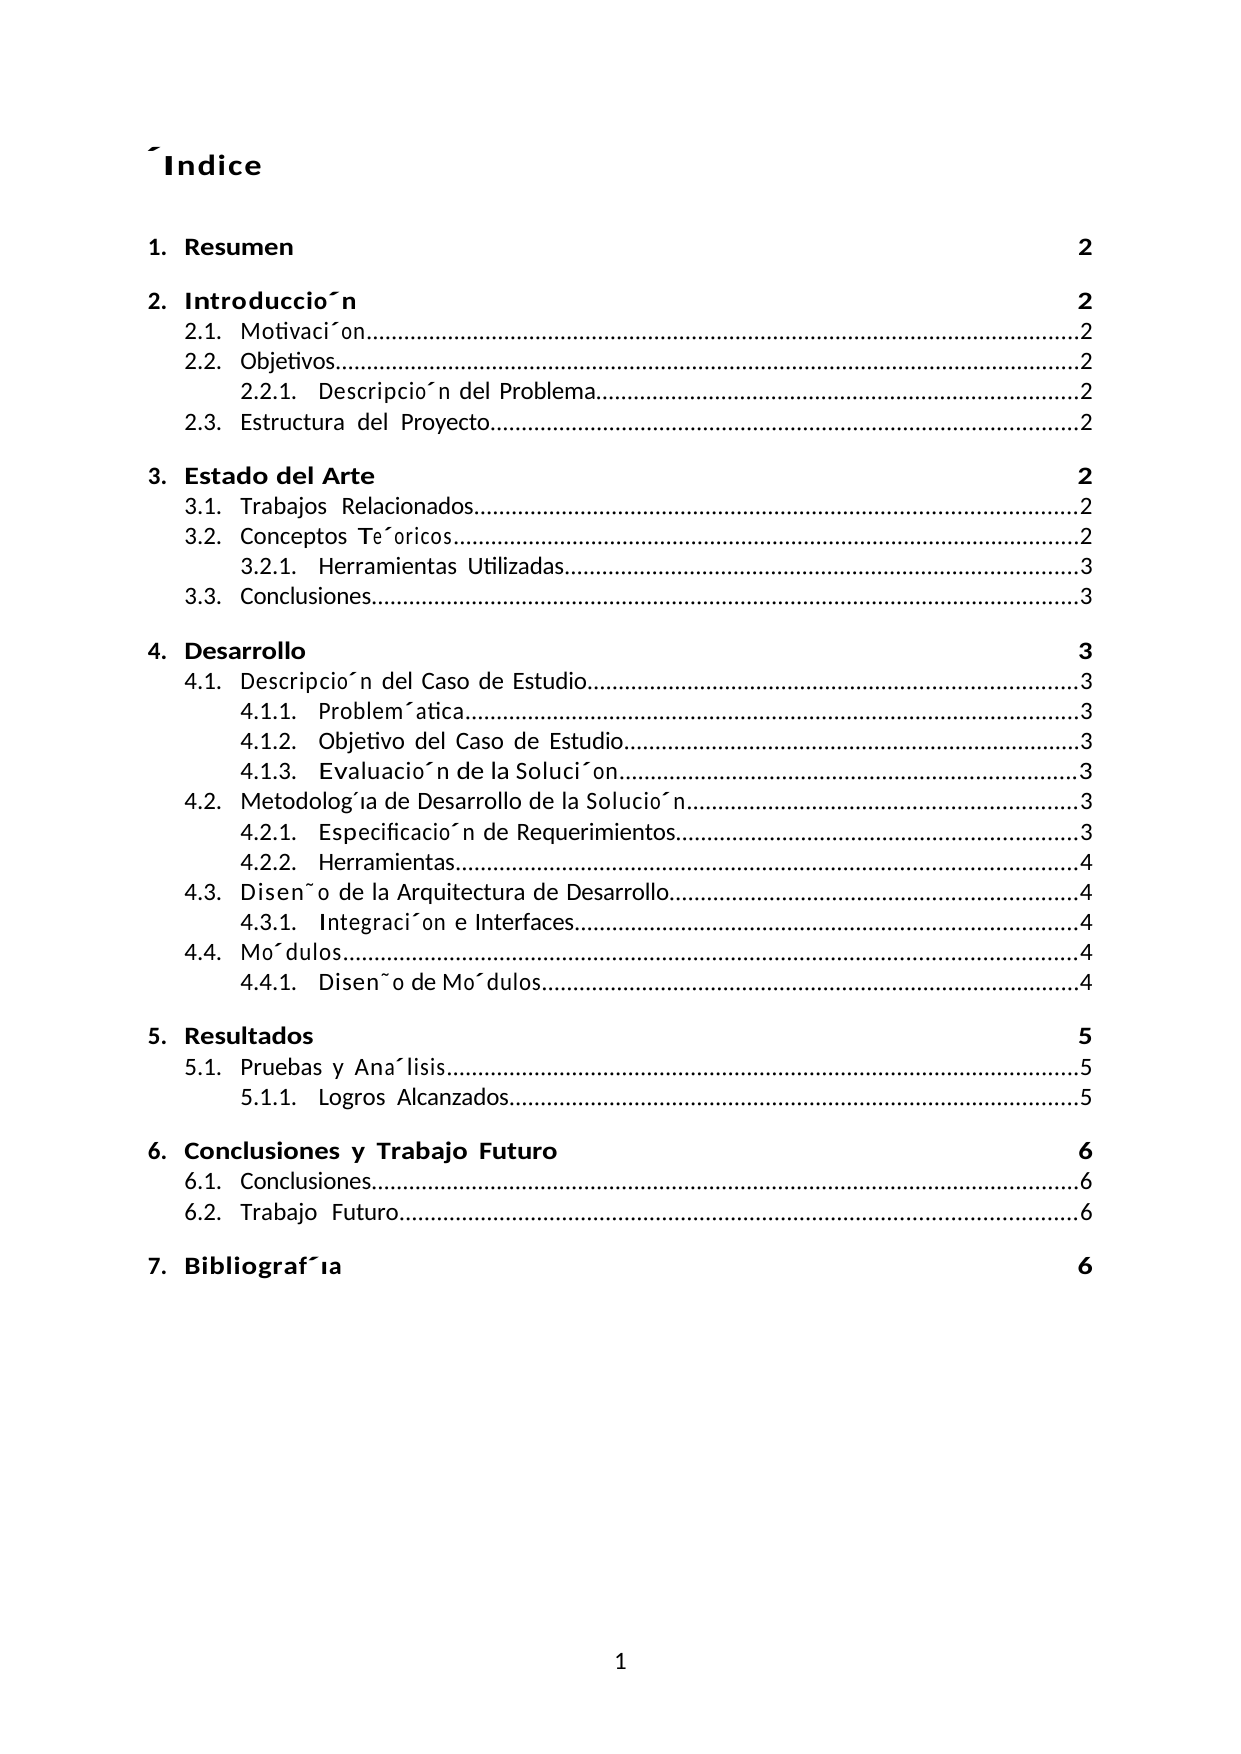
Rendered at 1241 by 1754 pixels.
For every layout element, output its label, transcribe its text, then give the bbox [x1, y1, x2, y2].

text ´Indice [145, 139, 1107, 183]
